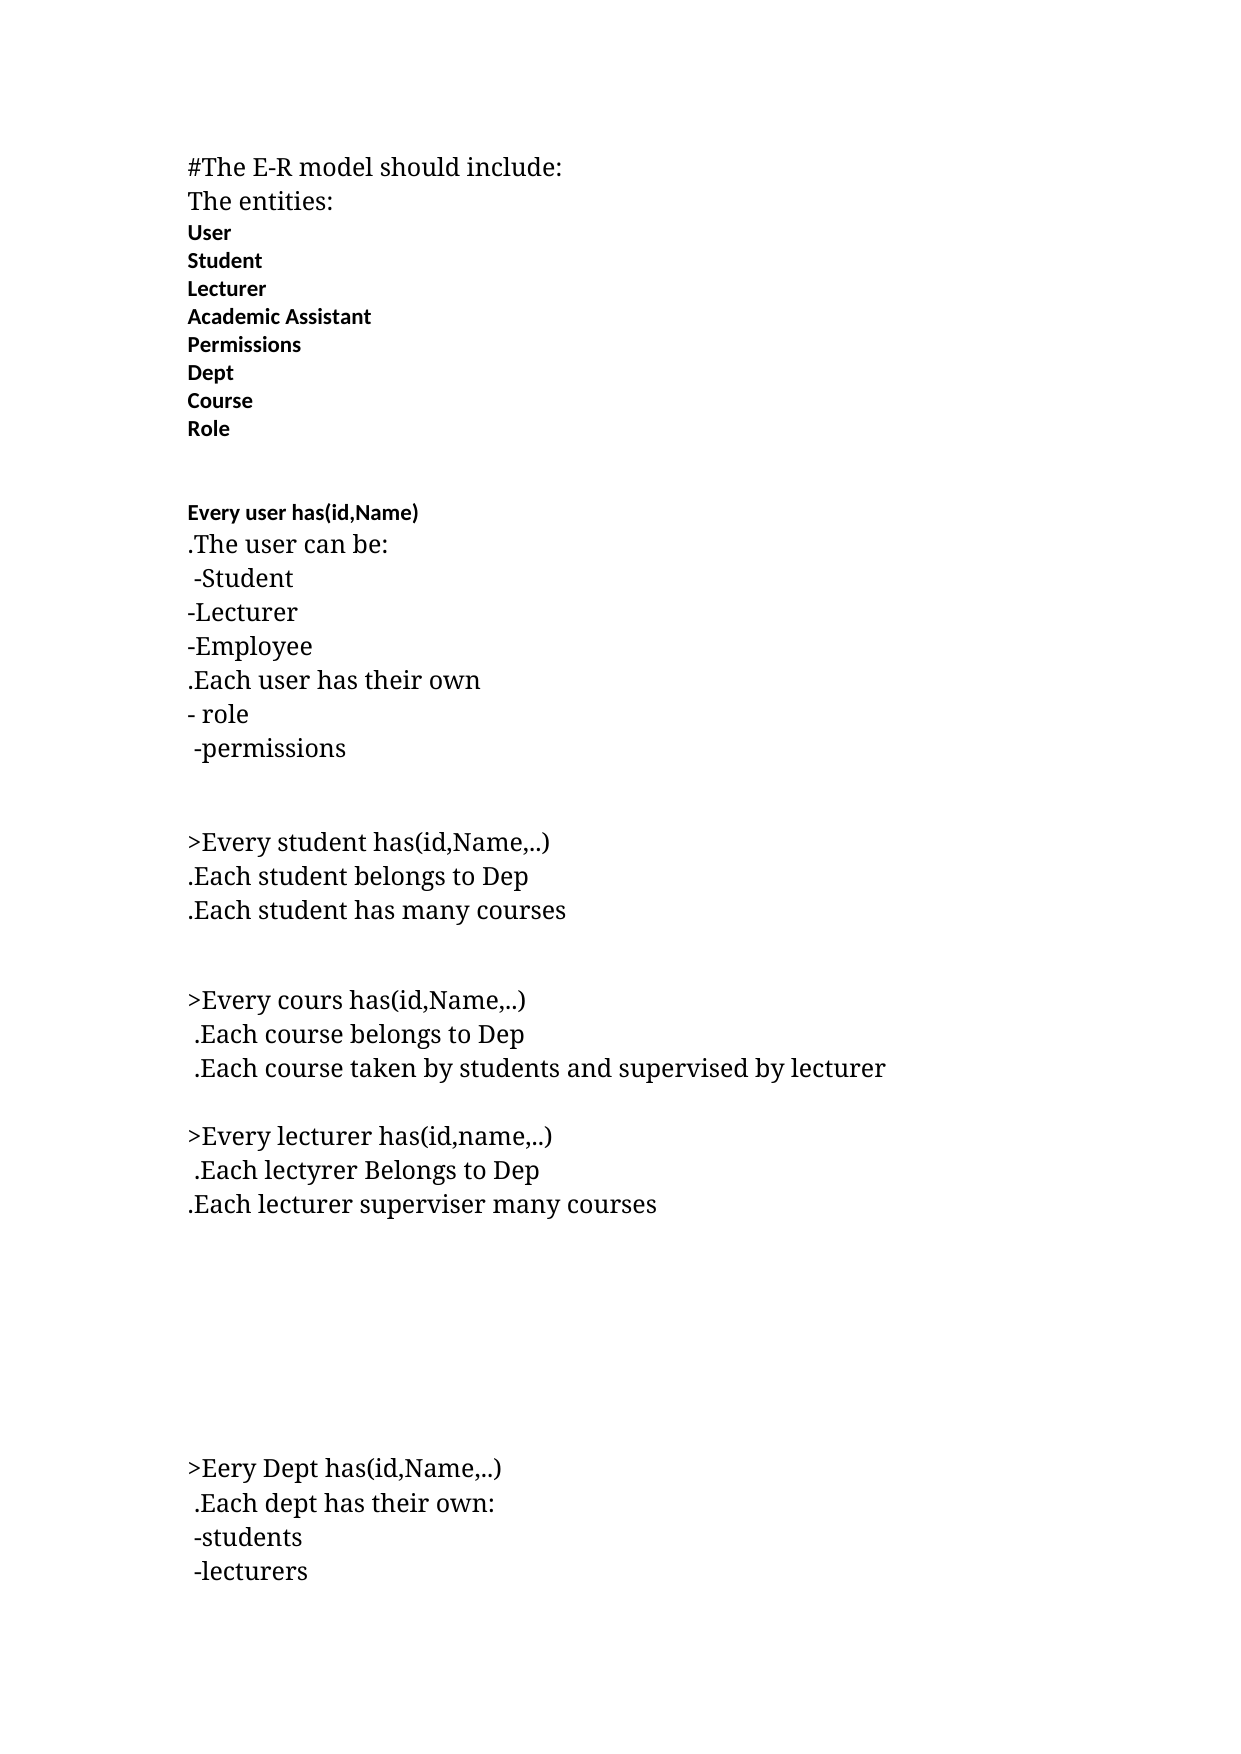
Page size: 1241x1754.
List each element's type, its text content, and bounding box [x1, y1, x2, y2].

text - role [187, 697, 1053, 731]
text >Every student has(id,Name,..) [187, 824, 1053, 858]
text Lecturer [187, 274, 1053, 302]
text >Every cours has(id,Name,..) [187, 982, 1053, 1017]
text .Each dept has their own: [187, 1485, 1053, 1519]
text Course [187, 386, 1053, 414]
text .Each student has many courses [187, 892, 1053, 926]
text Permissions [187, 330, 1053, 358]
text .Each course taken by students and supervised by lecturer [187, 1051, 1053, 1085]
text -students [187, 1519, 1053, 1553]
text Role [187, 414, 1053, 442]
text Every user has(id,Name) [187, 498, 1053, 526]
text The entities: [187, 184, 1053, 218]
text .Each lecturer superviser many courses [187, 1187, 1053, 1221]
text >Eery Dept has(id,Name,..) [187, 1451, 1053, 1485]
text -Employee [187, 628, 1053, 663]
text Academic Assistant [187, 302, 1053, 330]
text User [187, 218, 1053, 246]
text >Every lecturer has(id,name,..) [187, 1119, 1053, 1153]
text -permissions [187, 731, 1053, 765]
text .Each student belongs to Dep [187, 858, 1053, 892]
text #The E-R model should include: [187, 150, 1053, 184]
text .The user can be: [187, 526, 1053, 560]
text .Each course belongs to Dep [187, 1017, 1053, 1051]
text Student [187, 246, 1053, 274]
text .Each lectyrer Belongs to Dep [187, 1153, 1053, 1187]
text .Each user has their own [187, 663, 1053, 697]
text -lecturers [187, 1553, 1053, 1587]
text Dept [187, 358, 1053, 386]
text -Lecturer [187, 594, 1053, 628]
text -Student [187, 560, 1053, 594]
